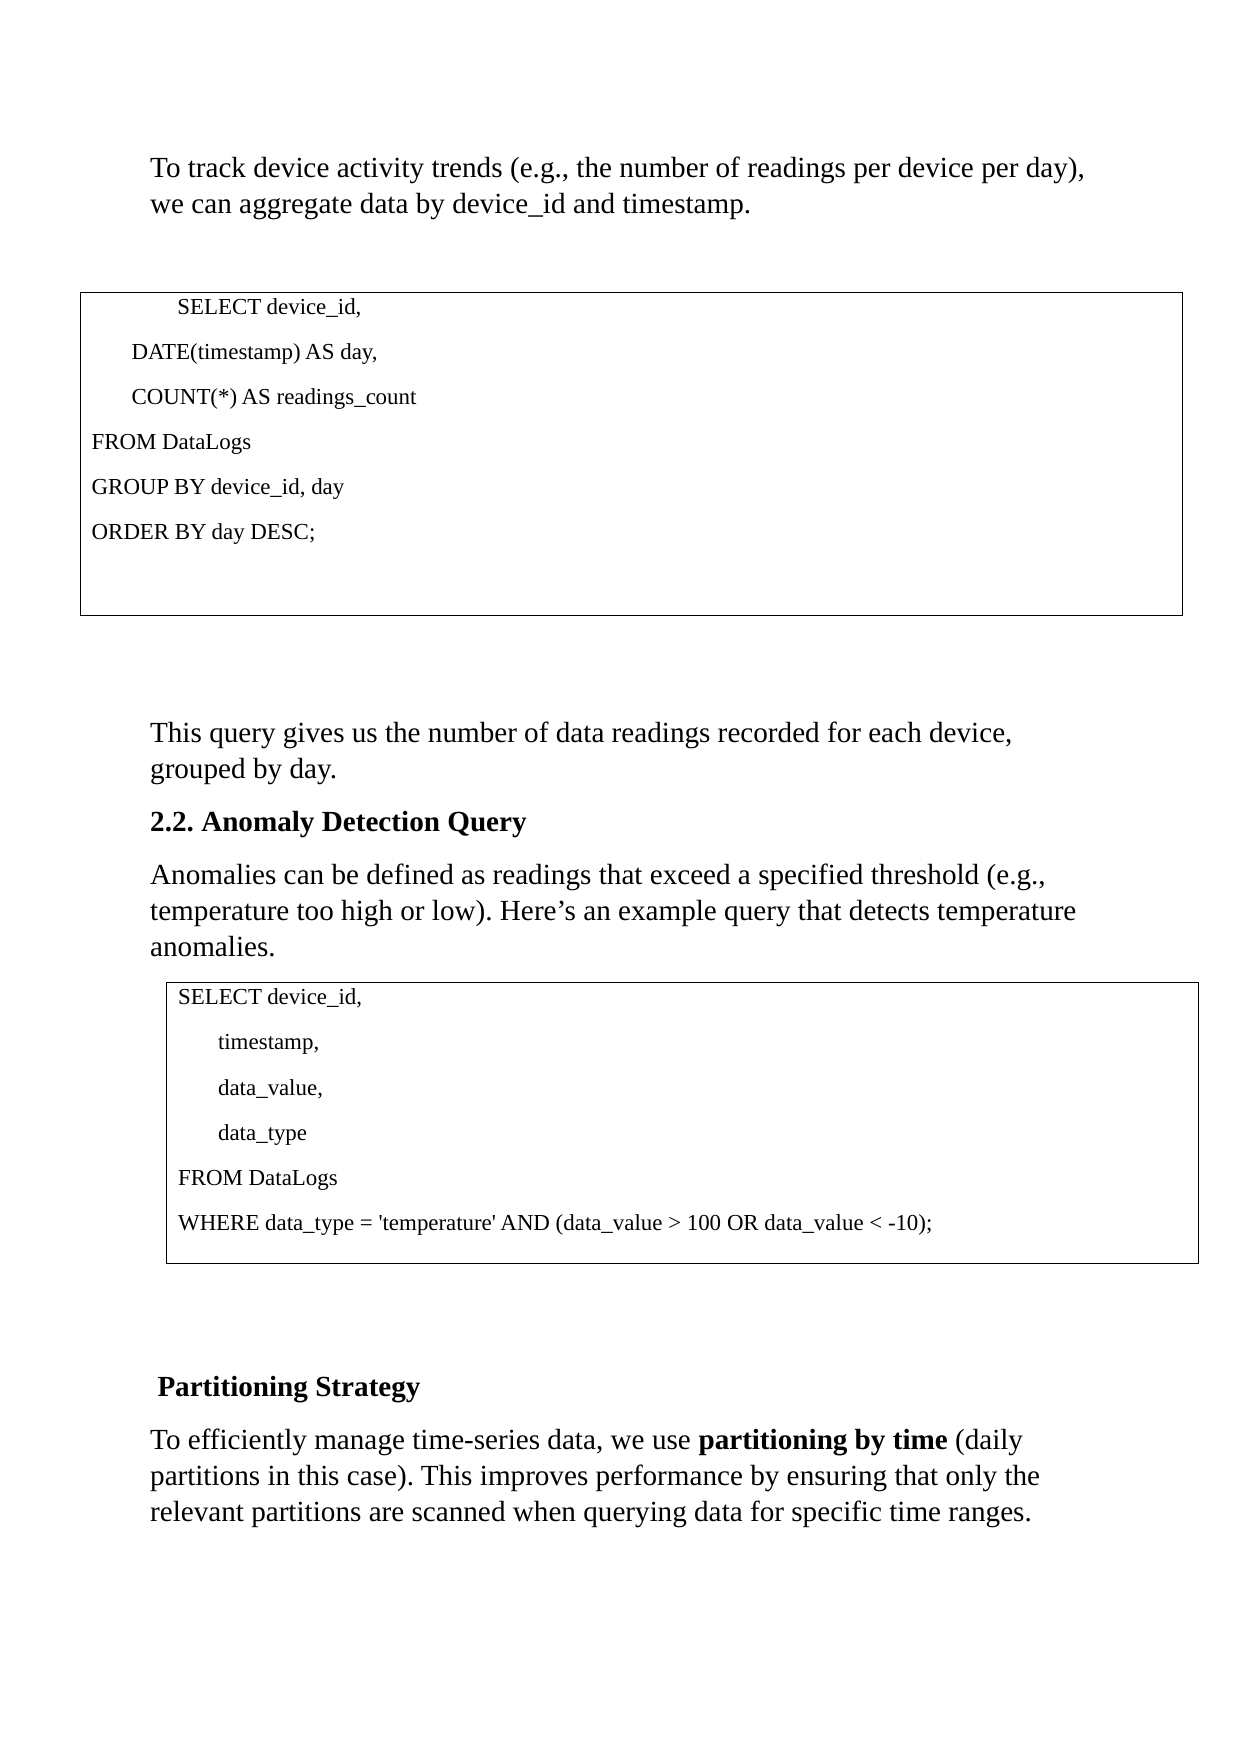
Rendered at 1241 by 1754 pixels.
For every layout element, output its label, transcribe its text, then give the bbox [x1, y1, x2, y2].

table_header SELECT device_id, DATE(timestamp) AS day, COUNT(*) AS readings_count FROM DataLogs GROUP BY device_id, day ORDER BY day DESC; [81, 293, 1182, 615]
text To track device activity trends (e.g., the number of readings per device per day), we can aggregate data by device_id and timestamp. [150, 150, 1090, 220]
text Partitioning Strategy [150, 1369, 1090, 1403]
text This query gives us the number of data readings recorded for each device, grouped by day. [150, 715, 1090, 785]
text To efficiently manage time-series data, we use partitioning by time (daily partitions in this case). This improves performance by ensuring that only the relevant partitions are scanned when querying data for specific time ranges. [150, 1422, 1090, 1528]
table_header SELECT device_id, timestamp, data_value, data_type FROM DataLogs WHERE data_type = 'temperature' AND (data_value > 100 OR data_value < -10); [167, 983, 1198, 1262]
text Anomalies can be defined as readings that exceed a specified threshold (e.g., temperature too high or low). Here’s an example query that detects temperature anomalies. [150, 857, 1090, 963]
text 2.2. Anomaly Detection Query [150, 804, 1090, 838]
